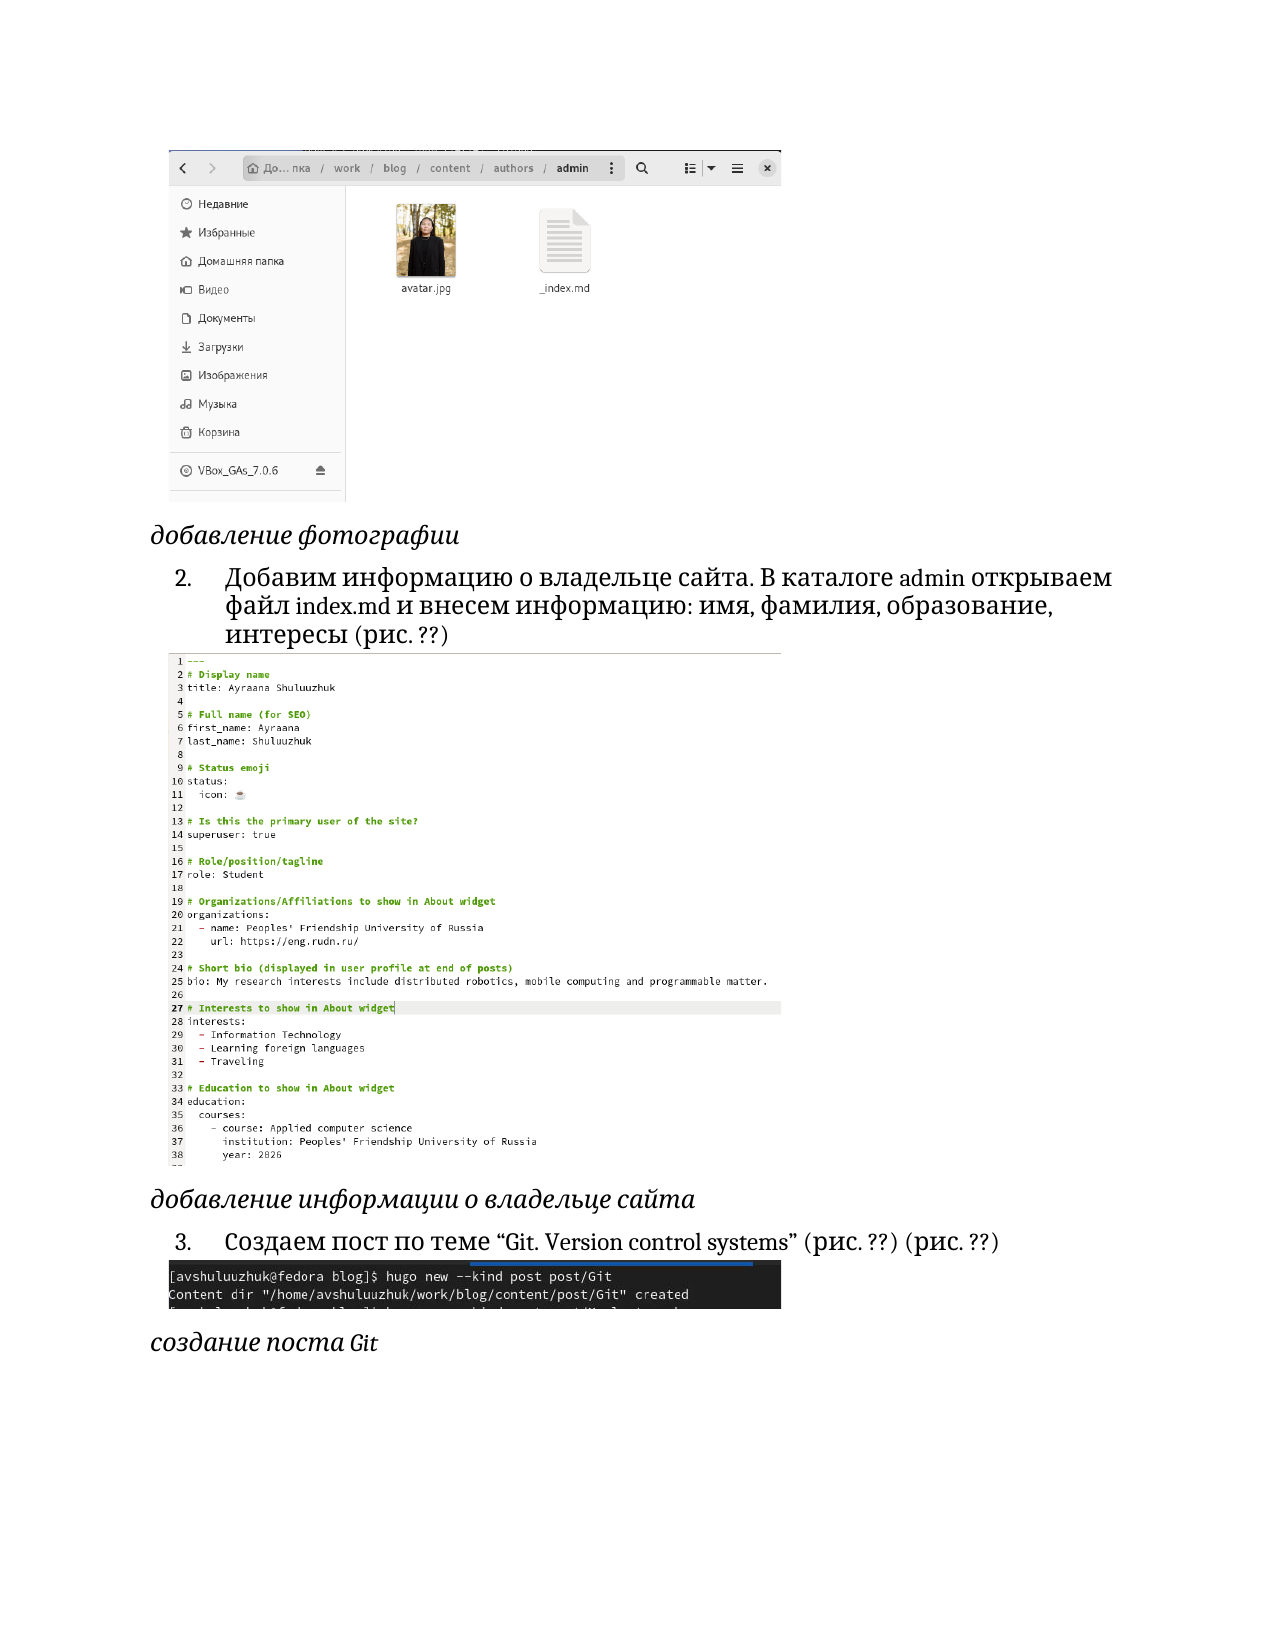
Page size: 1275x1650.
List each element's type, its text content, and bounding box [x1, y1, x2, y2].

text добавление информации о владельце сайта [150, 1186, 1125, 1215]
picture [168, 1260, 782, 1309]
text создание поста Git [150, 1329, 1125, 1358]
list Cоздаем пост по теме “Git. Version control systems” (рис. ??) (рис. ??) [175, 1227, 1125, 1256]
picture [168, 150, 782, 502]
picture [168, 653, 782, 1166]
list Добавим информацию о владельце сайта. В каталоге admin открываем файл index.md и внесем информацию: имя, фамилия, образование, интересы (рис. ??) [175, 563, 1125, 650]
text добавление фотографии [150, 522, 1125, 551]
